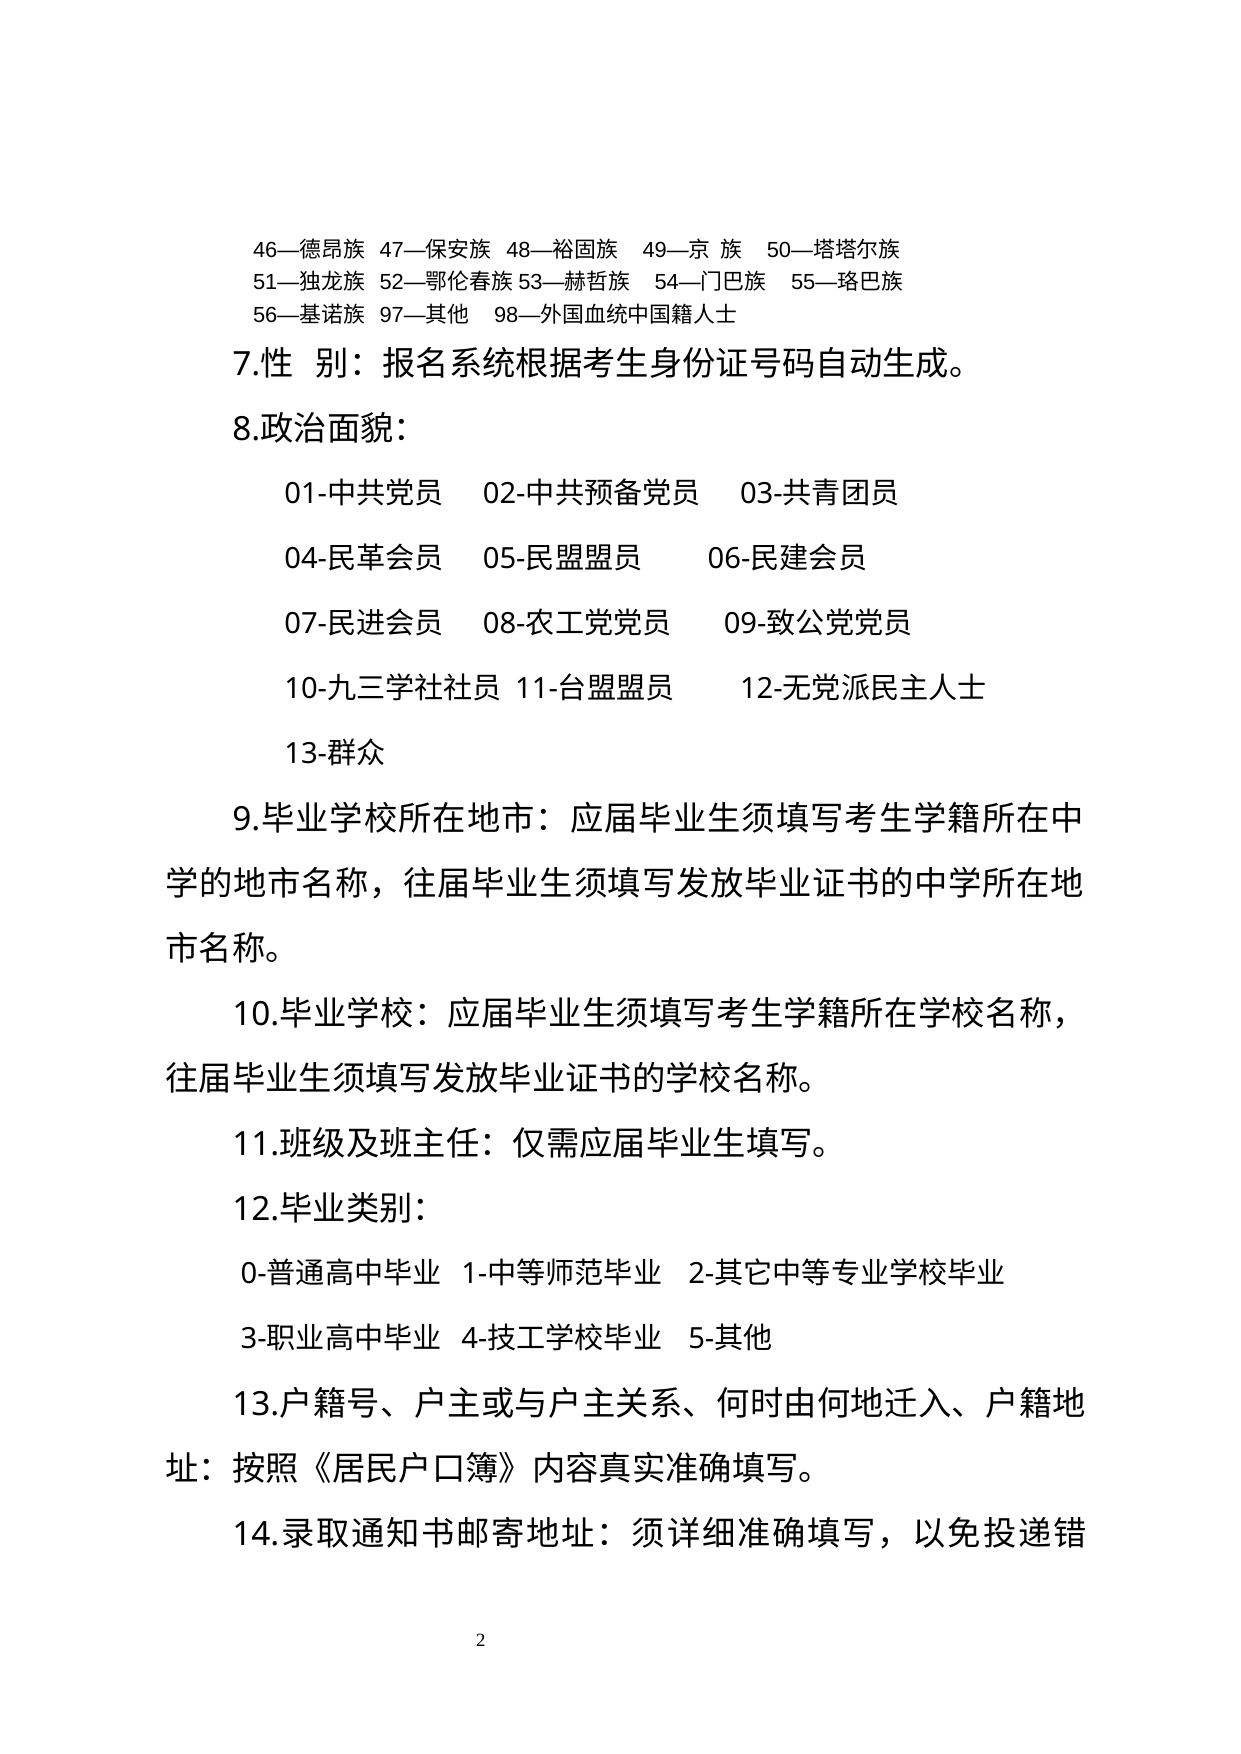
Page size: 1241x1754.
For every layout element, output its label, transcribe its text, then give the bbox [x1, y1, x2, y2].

list 13.户籍号、户主或与户主关系、何时由何地迁入、户籍地址：按照《居民户口簿》内容真实准确填写。 [165, 1369, 1087, 1499]
text 3-职业高中毕业 4-技工学校毕业 5-其他 [240, 1304, 1087, 1369]
text 13-群众 [197, 719, 1087, 784]
list 12.毕业类别： [232, 1174, 1087, 1239]
list 7.性 别：报名系统根据考生身份证号码自动生成。 [232, 329, 1087, 394]
text 04-民革会员 05-民盟盟员 06-民建会员 [197, 524, 1087, 589]
text 51—独龙族 52—鄂伦春族 53—赫哲族 54—门巴族 55—珞巴族 [253, 264, 1087, 296]
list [165, 1499, 1087, 1564]
text 01-中共党员 02-中共预备党员 03-共青团员 [197, 459, 1087, 524]
text 10-九三学社社员 11-台盟盟员 12-无党派民主人士 [197, 654, 1087, 719]
text 0-普通高中毕业 1-中等师范毕业 2-其它中等专业学校毕业 [240, 1239, 1087, 1304]
text 07-民进会员 08-农工党党员 09-致公党党员 [197, 589, 1087, 654]
list 9.毕业学校所在地市：应届毕业生须填写考生学籍所在中学的地市名称，往届毕业生须填写发放毕业证书的中学所在地市名称。 [165, 784, 1087, 979]
text 46—德昂族 47—保安族 48—裕固族 49—京 族 50—塔塔尔族 [253, 231, 1087, 264]
list 8.政治面貌： [232, 394, 1087, 459]
text 56—基诺族 97—其他 98—外国血统中国籍人士 [253, 296, 1087, 329]
list 11.班级及班主任：仅需应届毕业生填写。 [232, 1109, 1087, 1174]
list 10.毕业学校：应届毕业生须填写考生学籍所在学校名称，往届毕业生须填写发放毕业证书的学校名称。 [165, 979, 1087, 1109]
